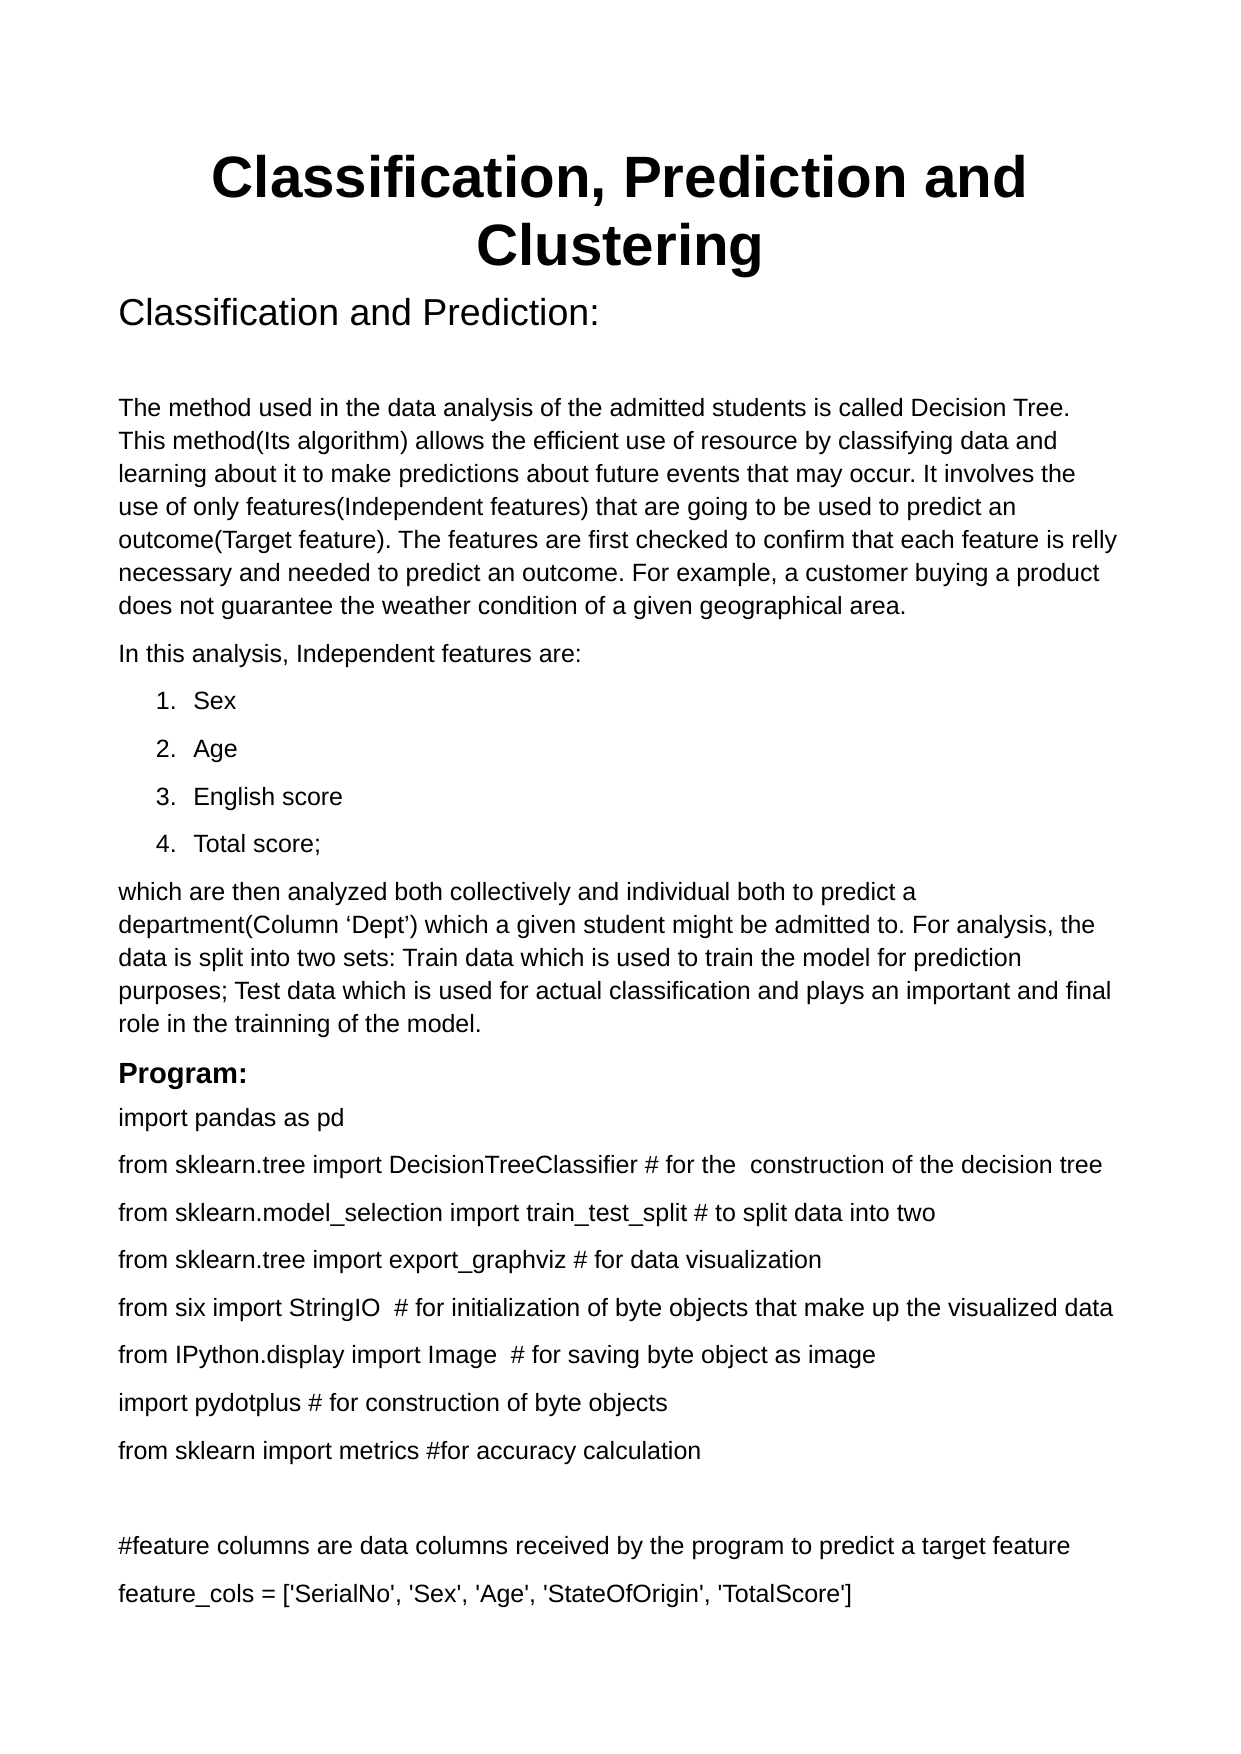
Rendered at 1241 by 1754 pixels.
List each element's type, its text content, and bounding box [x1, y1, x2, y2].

list English score [156, 782, 1122, 810]
text #feature columns are data columns received by the program to predict a target feature [118, 1531, 1122, 1560]
text which are then analyzed both collectively and individual both to predict a department(Column ‘Dept’) which a given student might be admitted to. For analysis, the data is split into two sets: Train data which is used to train the model for prediction purposes; Test data which is used for actual classification and plays an important and final role in the trainning of the model. [118, 877, 1122, 1038]
list Total score; [156, 829, 1122, 858]
title Classification, Prediction and Clustering [118, 143, 1122, 277]
subtitle Classification and Prediction: [118, 290, 1122, 333]
text feature_cols = ['SerialNo', 'Sex', 'Age', 'StateOfOrigin', 'TotalScore'] [118, 1578, 1122, 1607]
list Sex [156, 686, 1122, 715]
text from sklearn.model_selection import train_test_split # to split data into two [118, 1198, 1122, 1226]
list Age [156, 734, 1122, 763]
text from IPython.display import Image # for saving byte object as image [118, 1341, 1122, 1369]
text from sklearn.tree import DecisionTreeClassifier # for the construction of the decision tree [118, 1150, 1122, 1179]
text from sklearn.tree import export_graphviz # for data visualization [118, 1245, 1122, 1274]
text The method used in the data analysis of the admitted students is called Decision Tree. This method(Its algorithm) allows the efficient use of resource by classifying data and learning about it to make predictions about future events that may occur. It involves the use of only features(Independent features) that are going to be used to predict an outcome(Target feature). The features are first checked to confirm that each feature is relly necessary and needed to predict an outcome. For example, a customer buying a product does not guarantee the weather condition of a given geographical area. [118, 393, 1122, 620]
subtitle Program: [118, 1056, 1122, 1090]
text from sklearn import metrics #for accuracy calculation [118, 1436, 1122, 1464]
text from six import StringIO # for initialization of byte objects that make up the visualized data [118, 1293, 1122, 1322]
text In this analysis, Independent features are: [118, 639, 1122, 667]
text import pandas as pd [118, 1102, 1122, 1131]
text import pydotplus # for construction of byte objects [118, 1388, 1122, 1417]
